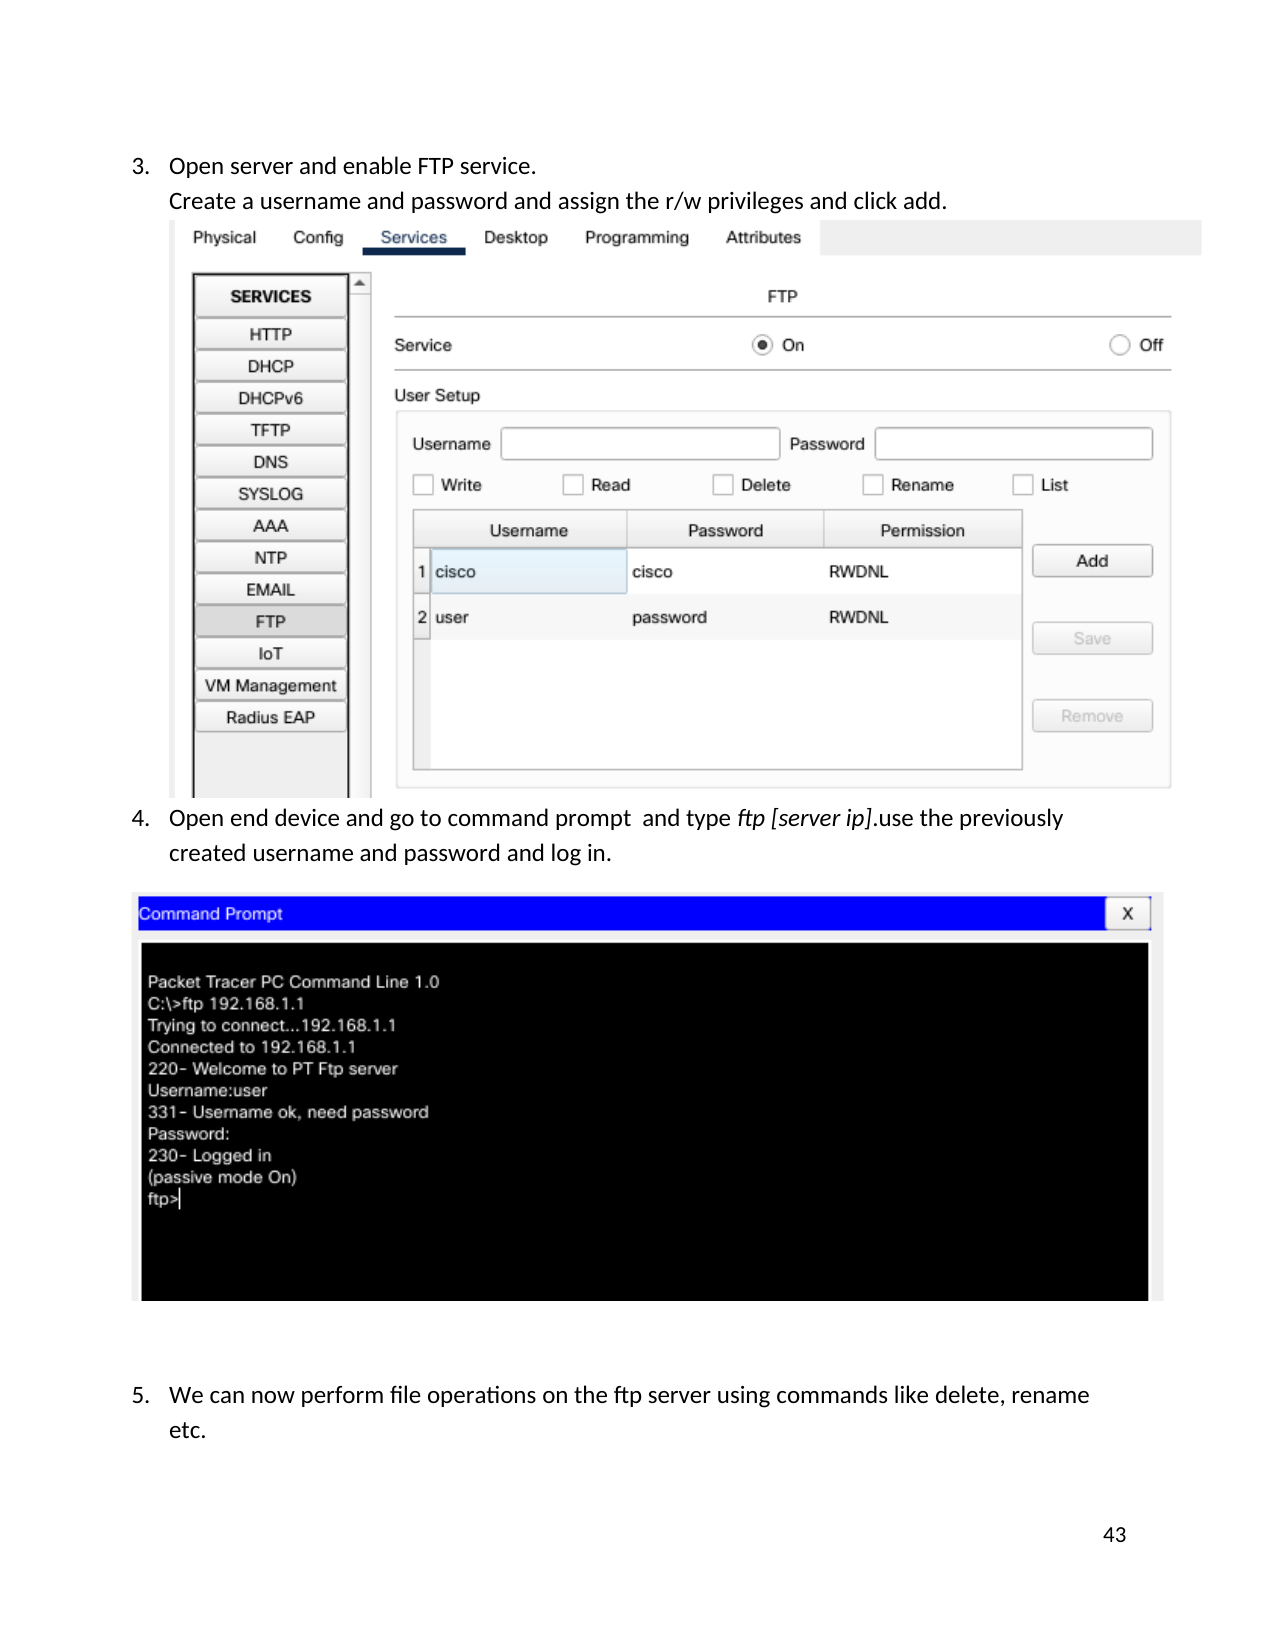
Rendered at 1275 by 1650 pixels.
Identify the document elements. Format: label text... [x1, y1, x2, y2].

text Create a username and password and assign the r/w privileges and click add. [169, 185, 1212, 216]
list Open server and enable FTP service. [131, 150, 1212, 181]
picture [131, 892, 1164, 1301]
list We can now perform file operations on the ftp server using commands like delete, rename etc. [131, 1380, 1090, 1445]
picture [169, 220, 1202, 798]
